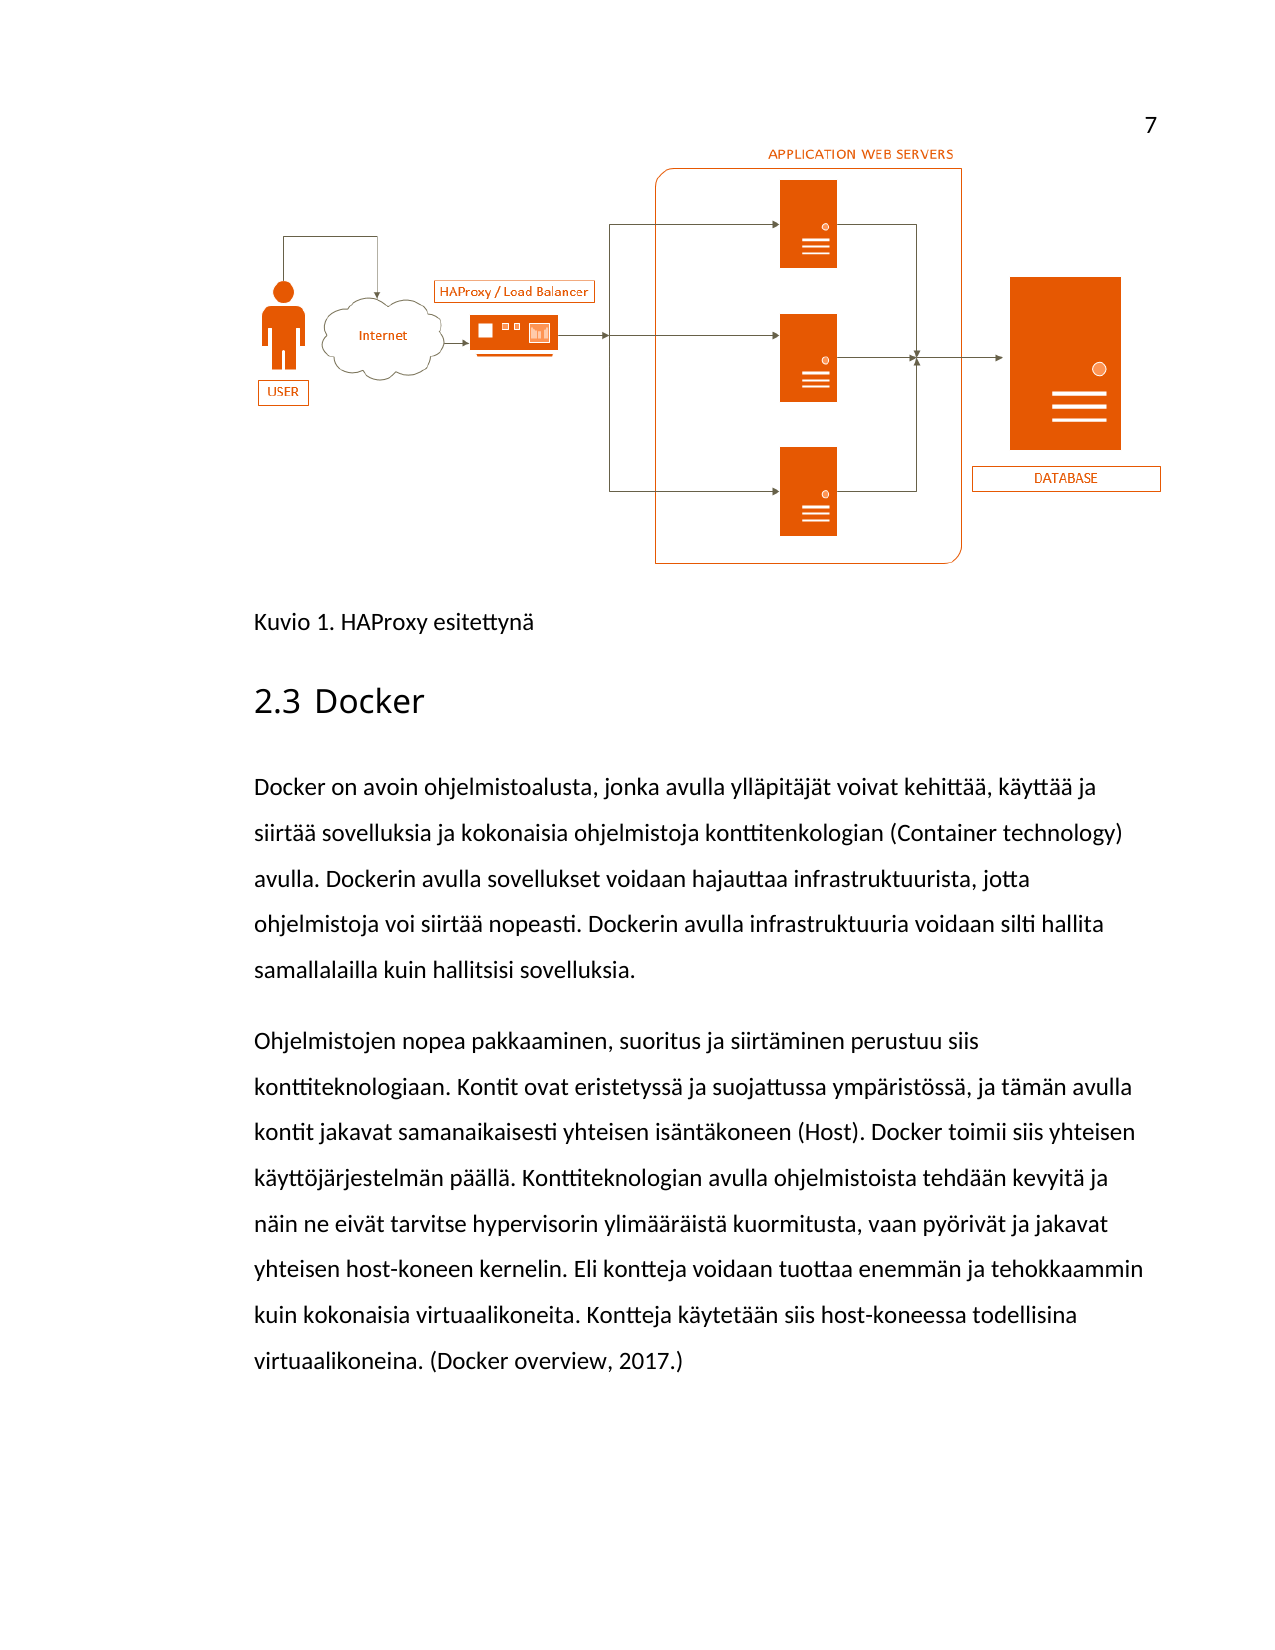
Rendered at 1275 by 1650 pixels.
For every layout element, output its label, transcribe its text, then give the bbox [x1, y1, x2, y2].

text Kuvio 1. HAProxy esitettynä [254, 606, 1157, 637]
subtitle Docker [254, 678, 1157, 724]
text Ohjelmistojen nopea pakkaaminen, suoritus ja siirtäminen perustuu siis konttiteknologiaan. Kontit ovat eristetyssä ja suojattussa ympäristössä, ja tämän avulla kontit jakavat samanaikaisesti yhteisen isäntäkoneen (Host). Docker toimii siis yhteisen käyttöjärjestelmän päällä. Konttiteknologian avulla ohjelmistoista tehdään kevyitä ja näin ne eivät tarvitse hypervisorin ylimääräistä kuormitusta, vaan pyörivät ja jakavat yhteisen host-koneen kernelin. Eli kontteja voidaan tuottaa enemmän ja tehokkaammin kuin kokonaisia virtuaalikoneita. Kontteja käytetään siis host-koneessa todellisina virtuaalikoneina. (Docker overview, 2017.) [254, 1025, 1157, 1376]
picture [253, 139, 1165, 575]
text Docker on avoin ohjelmistoalusta, jonka avulla ylläpitäjät voivat kehittää, käyttää ja siirtää sovelluksia ja kokonaisia ohjelmistoja konttitenkologian (Container technology) avulla. Dockerin avulla sovellukset voidaan hajauttaa infrastruktuurista, jotta ohjelmistoja voi siirtää nopeasti. Dockerin avulla infrastruktuuria voidaan silti hallita samallalailla kuin hallitsisi sovelluksia. [254, 771, 1157, 985]
